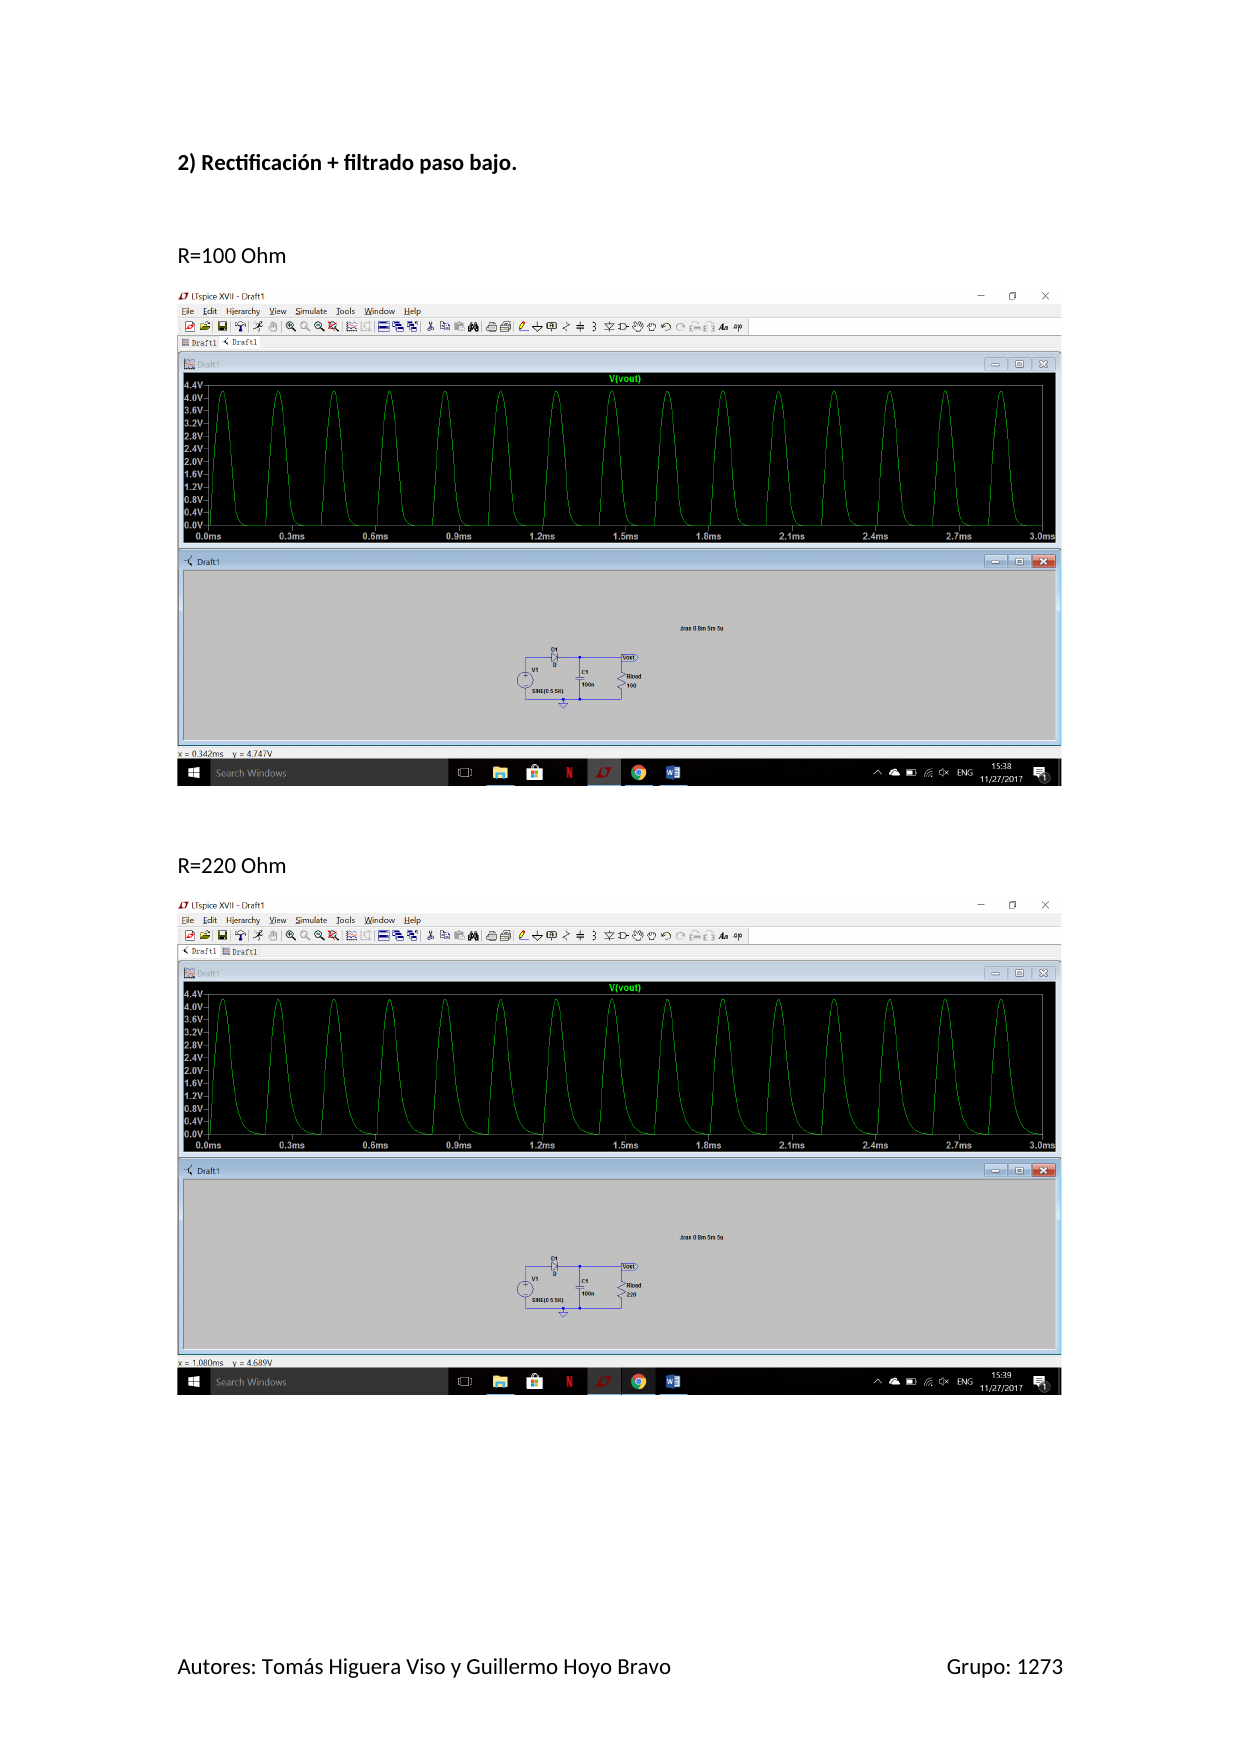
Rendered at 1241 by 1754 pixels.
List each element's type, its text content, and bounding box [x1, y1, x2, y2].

text R=220 Ohm [177, 851, 1063, 879]
picture [177, 897, 1062, 1395]
text 2) Rectificación + filtrado paso bajo. [177, 148, 1063, 176]
text R=100 Ohm [177, 241, 1063, 269]
picture [177, 288, 1062, 786]
